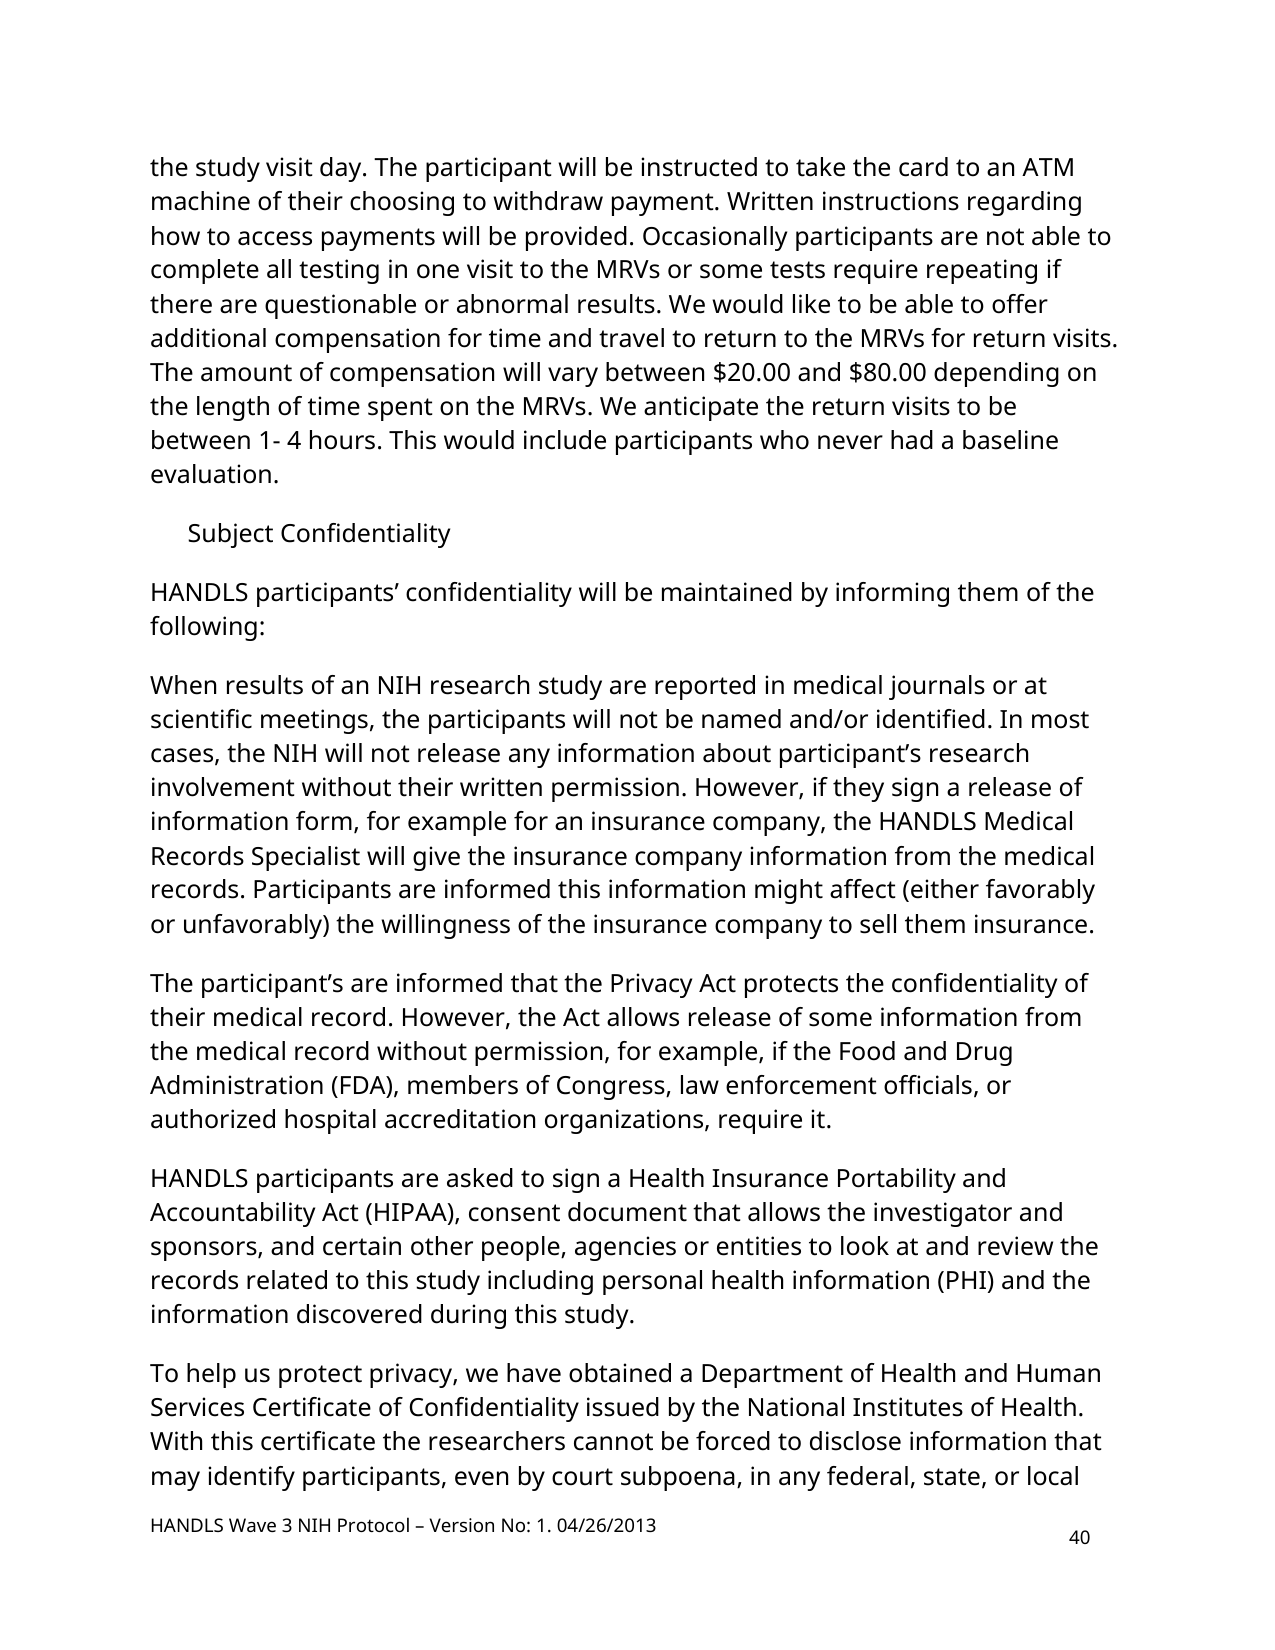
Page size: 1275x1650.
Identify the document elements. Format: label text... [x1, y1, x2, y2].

text When results of an NIH research study are reported in medical journals or at scientific meetings, the participants will not be named and/or identified. In most cases, the NIH will not release any information about participant’s research involvement without their written permission. However, if they sign a release of information form, for example for an insurance company, the HANDLS Medical Records Specialist will give the insurance company information from the medical records. Participants are informed this information might affect (either favorably or unfavorably) the willingness of the insurance company to sell them insurance. [150, 668, 1125, 940]
text HANDLS participants’ confidentiality will be maintained by informing them of the following: [150, 575, 1125, 643]
text HANDLS participants are asked to sign a Health Insurance Portability and Accountability Act (HIPAA), consent document that allows the investigator and sponsors, and certain other people, agencies or entities to look at and review the records related to this study including personal health information (PHI) and the information discovered during this study. [150, 1161, 1125, 1331]
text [150, 1356, 1125, 1492]
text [150, 150, 1125, 491]
text The participant’s are informed that the Privacy Act protects the confidentiality of their medical record. However, the Act allows release of some information from the medical record without permission, for example, if the Food and Drug Administration (FDA), members of Congress, law enforcement officials, or authorized hospital accreditation organizations, require it. [150, 965, 1125, 1136]
text Subject Confidentiality [150, 516, 1125, 550]
